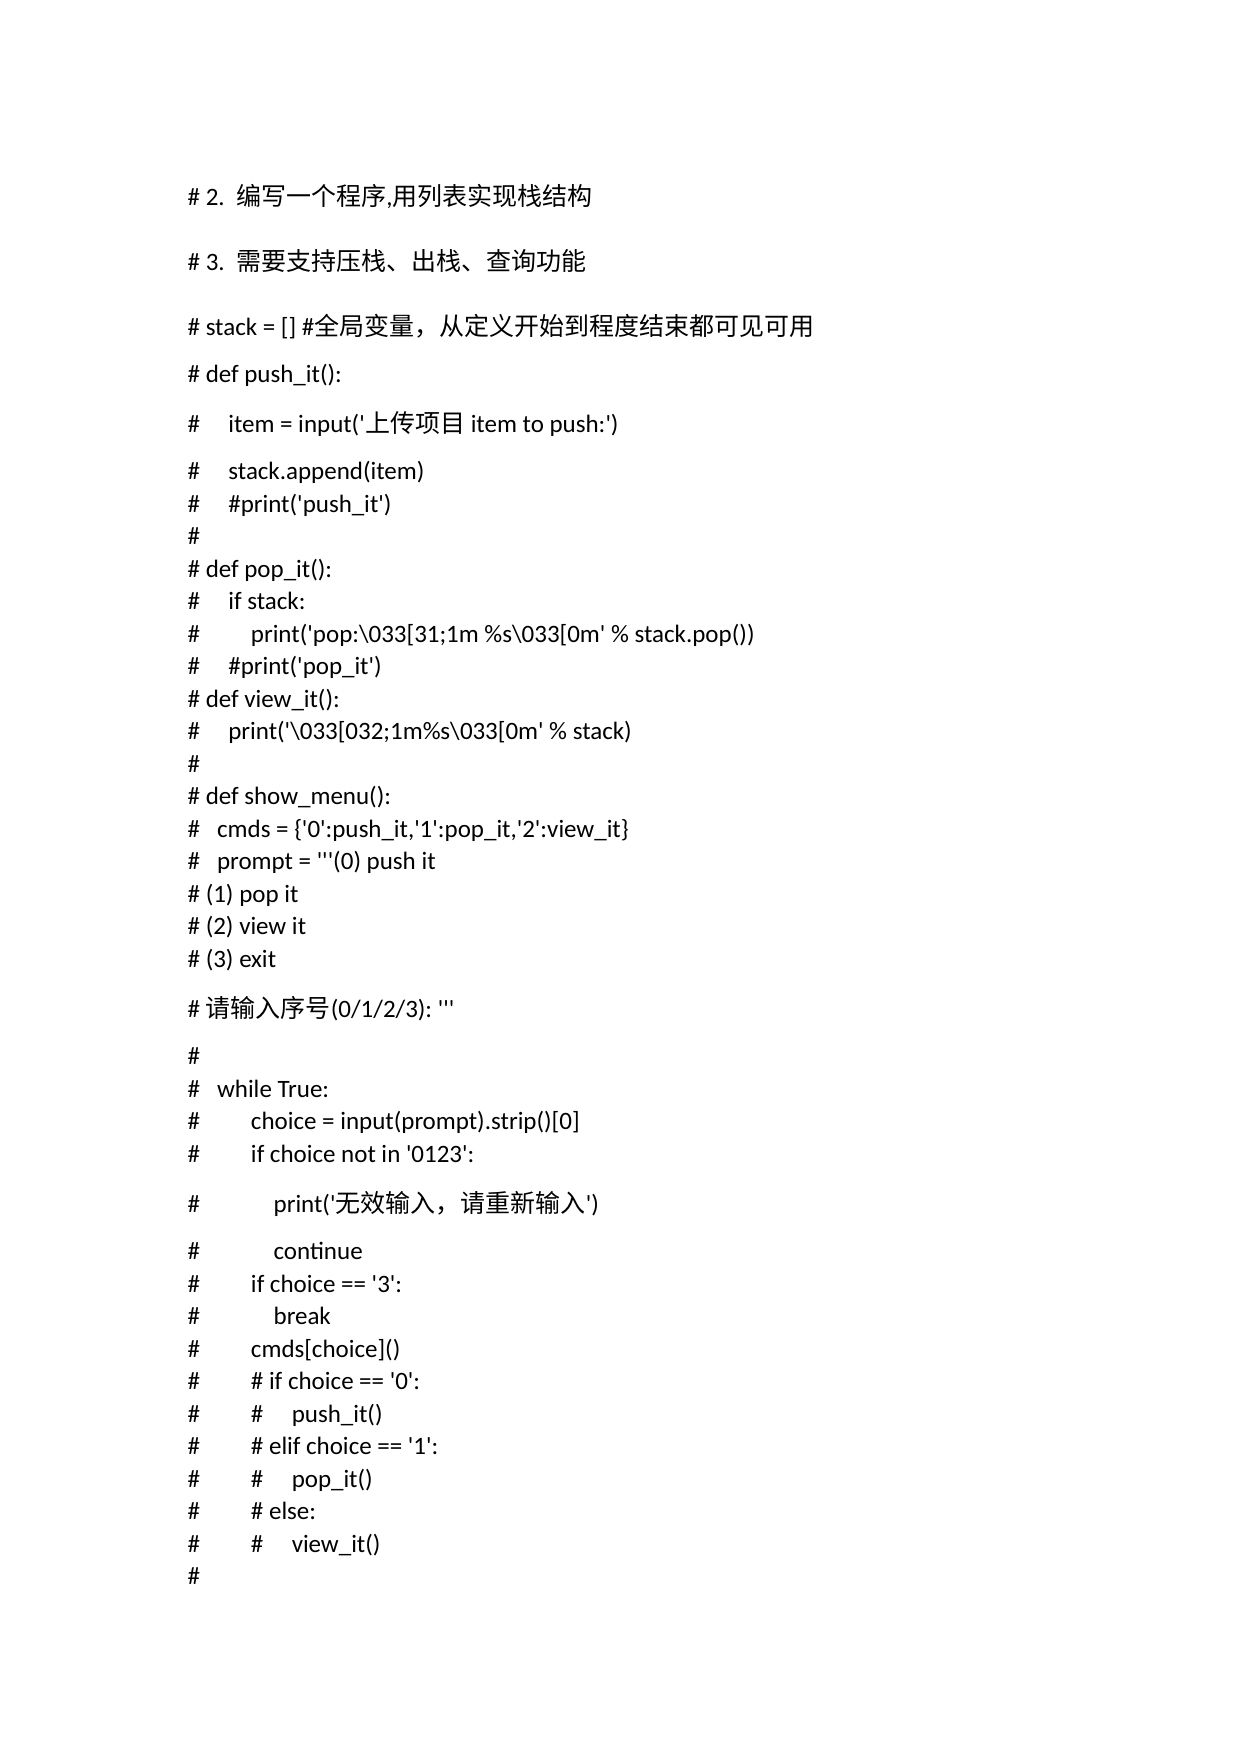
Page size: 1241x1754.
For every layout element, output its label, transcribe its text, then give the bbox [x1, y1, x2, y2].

text # break [187, 1299, 1053, 1332]
text # [187, 519, 1053, 552]
text # stack = [] #全局变量，从定义开始到程度结束都可见可用 [187, 292, 1053, 357]
text # print('\033[032;1m%s\033[0m' % stack) [187, 714, 1053, 747]
text # [187, 747, 1053, 779]
text # (1) pop it [187, 877, 1053, 909]
text # (2) view it [187, 909, 1053, 942]
text # #print('pop_it') [187, 649, 1053, 682]
text # def show_menu(): [187, 779, 1053, 812]
text # prompt = '''(0) push it [187, 844, 1053, 877]
text # 3. 需要支持压栈、出栈、查询功能 [187, 227, 1053, 292]
text # 2. 编写一个程序,用列表实现栈结构 [187, 162, 1053, 227]
text # def pop_it(): [187, 552, 1053, 584]
text # while True: [187, 1072, 1053, 1104]
text # (3) exit [187, 942, 1053, 974]
text # print('pop:\033[31;1m %s\033[0m' % stack.pop()) [187, 617, 1053, 649]
text # # if choice == '0': [187, 1364, 1053, 1397]
text # cmds = {'0':push_it,'1':pop_it,'2':view_it} [187, 812, 1053, 844]
text # print('无效输入，请重新输入') [187, 1169, 1053, 1234]
text # if stack: [187, 584, 1053, 617]
text # def push_it(): [187, 357, 1053, 389]
text # # elif choice == '1': [187, 1429, 1053, 1462]
text # if choice not in '0123': [187, 1137, 1053, 1169]
text # continue [187, 1234, 1053, 1267]
text # choice = input(prompt).strip()[0] [187, 1104, 1053, 1137]
text # # pop_it() [187, 1462, 1053, 1494]
text # # else: [187, 1494, 1053, 1527]
text # [187, 1039, 1053, 1072]
text # [187, 1559, 1053, 1592]
text # stack.append(item) [187, 454, 1053, 487]
text # item = input('上传项目 item to push:') [187, 389, 1053, 454]
text # #print('push_it') [187, 487, 1053, 519]
text # # push_it() [187, 1397, 1053, 1429]
text # def view_it(): [187, 682, 1053, 714]
text # # view_it() [187, 1527, 1053, 1559]
text # if choice == '3': [187, 1267, 1053, 1299]
text # 请输入序号(0/1/2/3): ''' [187, 974, 1053, 1039]
text # cmds[choice]() [187, 1332, 1053, 1364]
